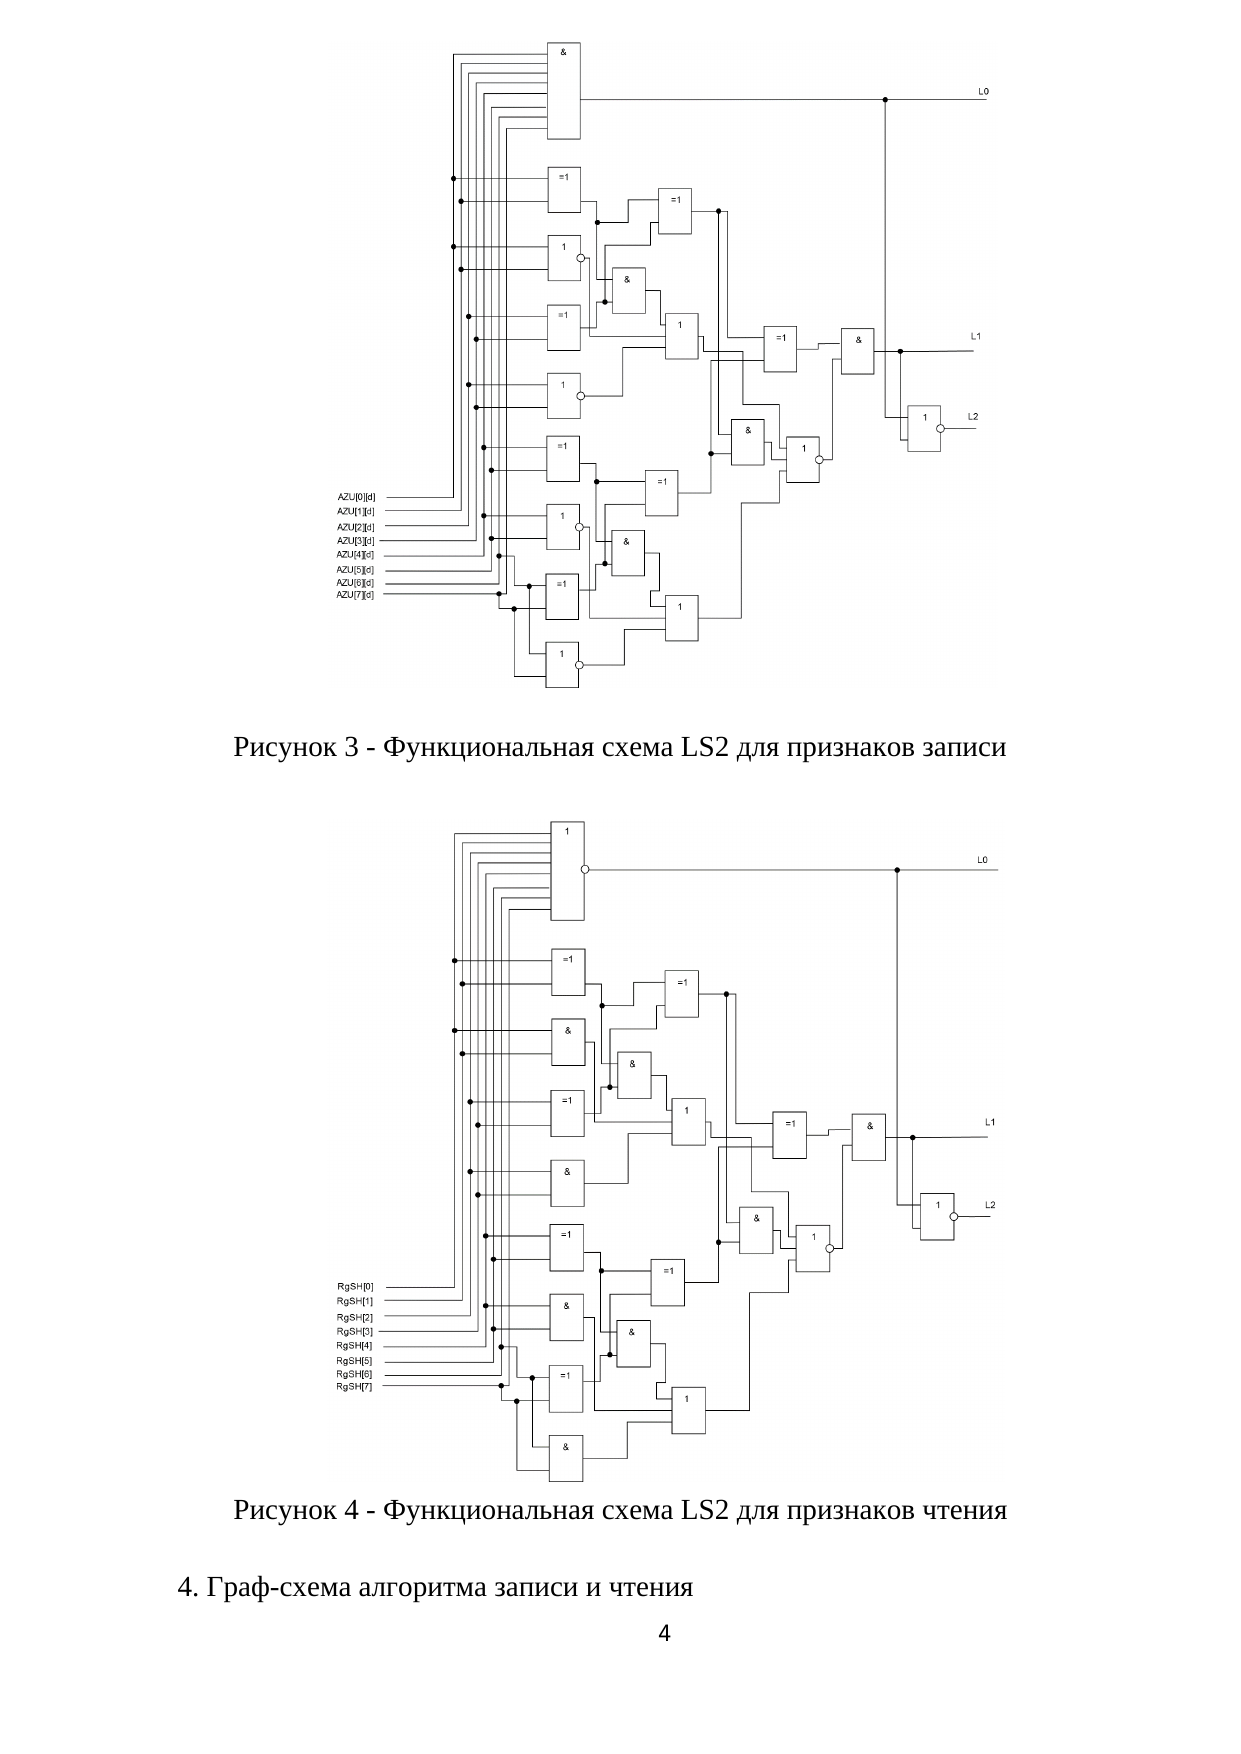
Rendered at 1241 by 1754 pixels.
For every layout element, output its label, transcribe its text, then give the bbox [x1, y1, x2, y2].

picture [328, 41, 998, 688]
picture [326, 819, 1006, 1482]
text Рисунок 3 - Функциональная схема LS2 для признаков записи [233, 729, 1101, 762]
text Рисунок 4 - Функциональная схема LS2 для признаков чтения [233, 1492, 1101, 1526]
list Граф-схема алгоритма записи и чтения [177, 1569, 1101, 1602]
